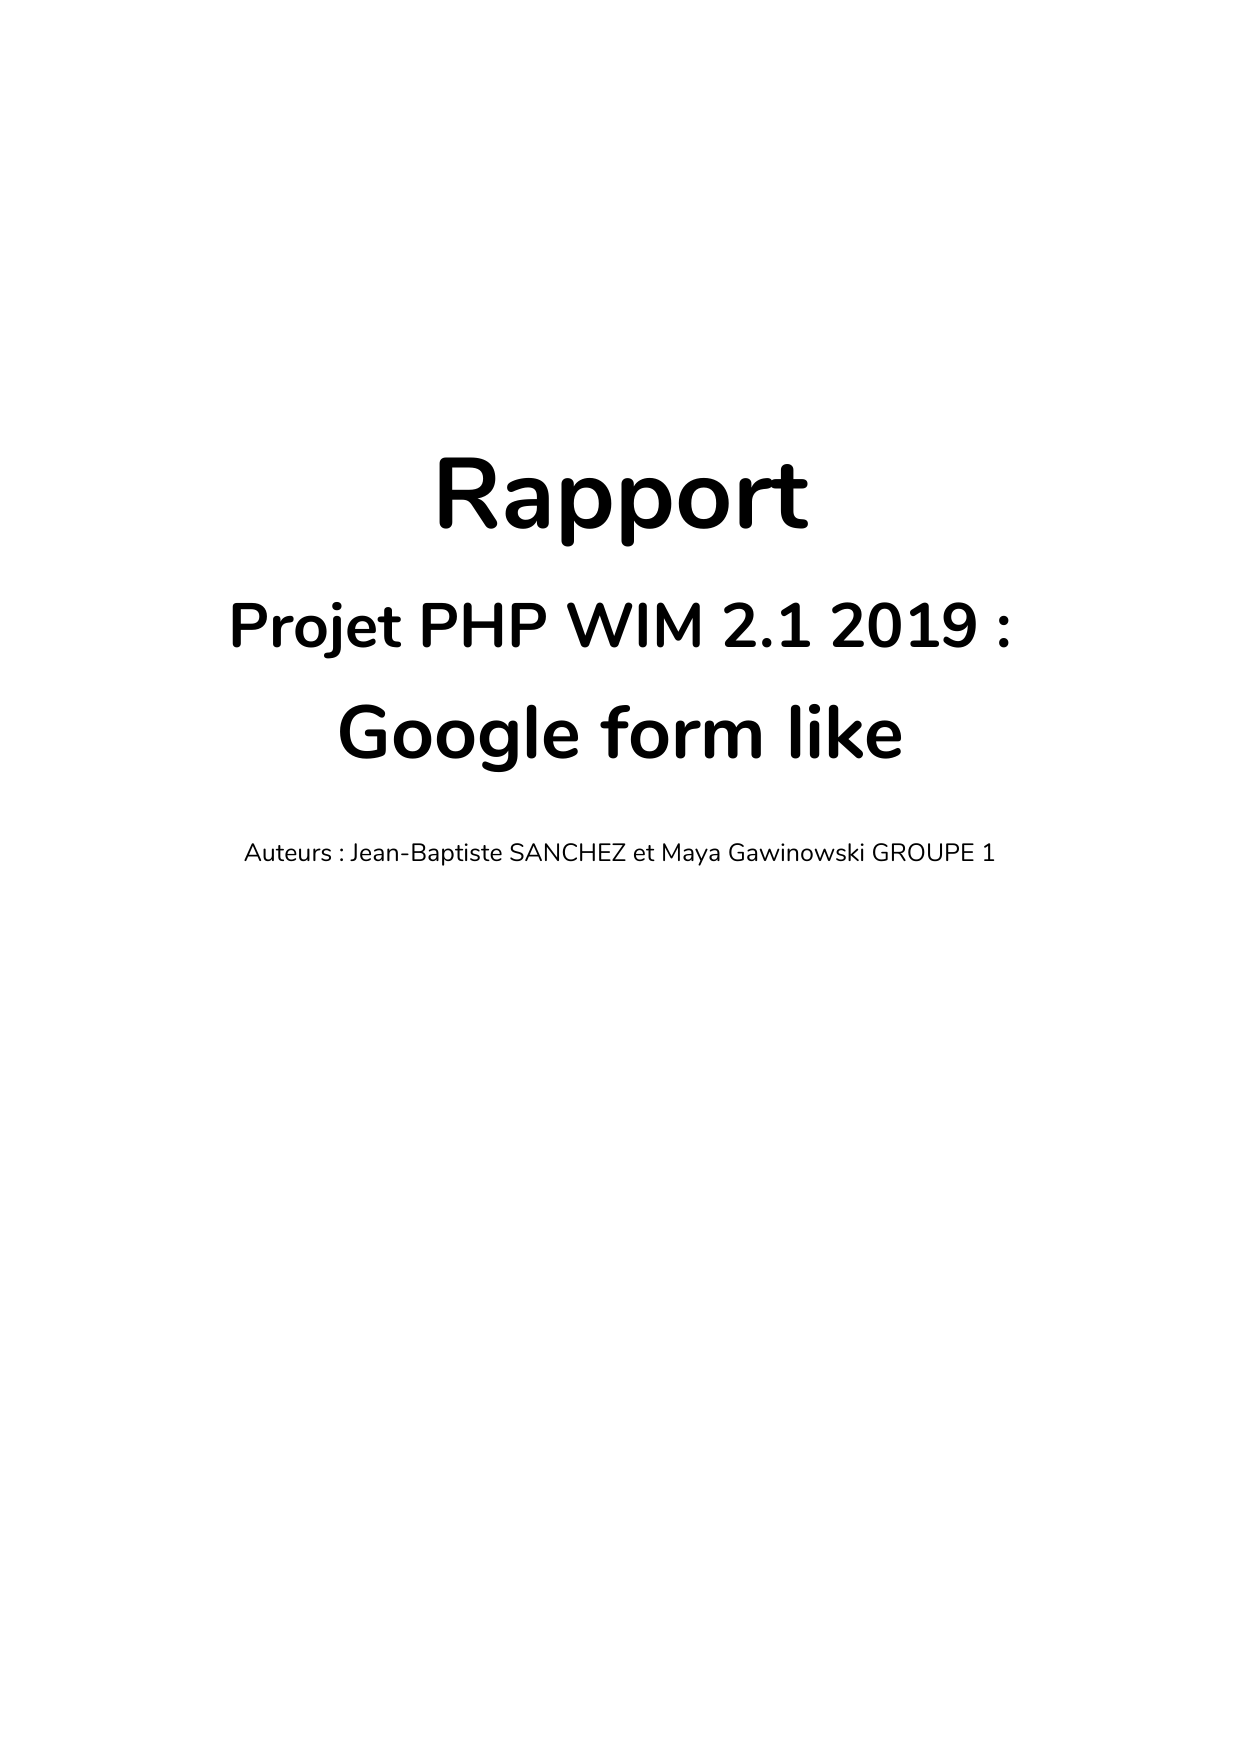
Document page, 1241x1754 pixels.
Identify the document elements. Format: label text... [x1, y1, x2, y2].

text Projet PHP WIM 2.1 2019 : [150, 584, 1090, 670]
text Auteurs : Jean-Baptiste SANCHEZ et Maya Gawinowski GROUPE 1 [150, 836, 1090, 870]
text Google form like [150, 682, 1090, 785]
text Rapport [150, 428, 1090, 564]
